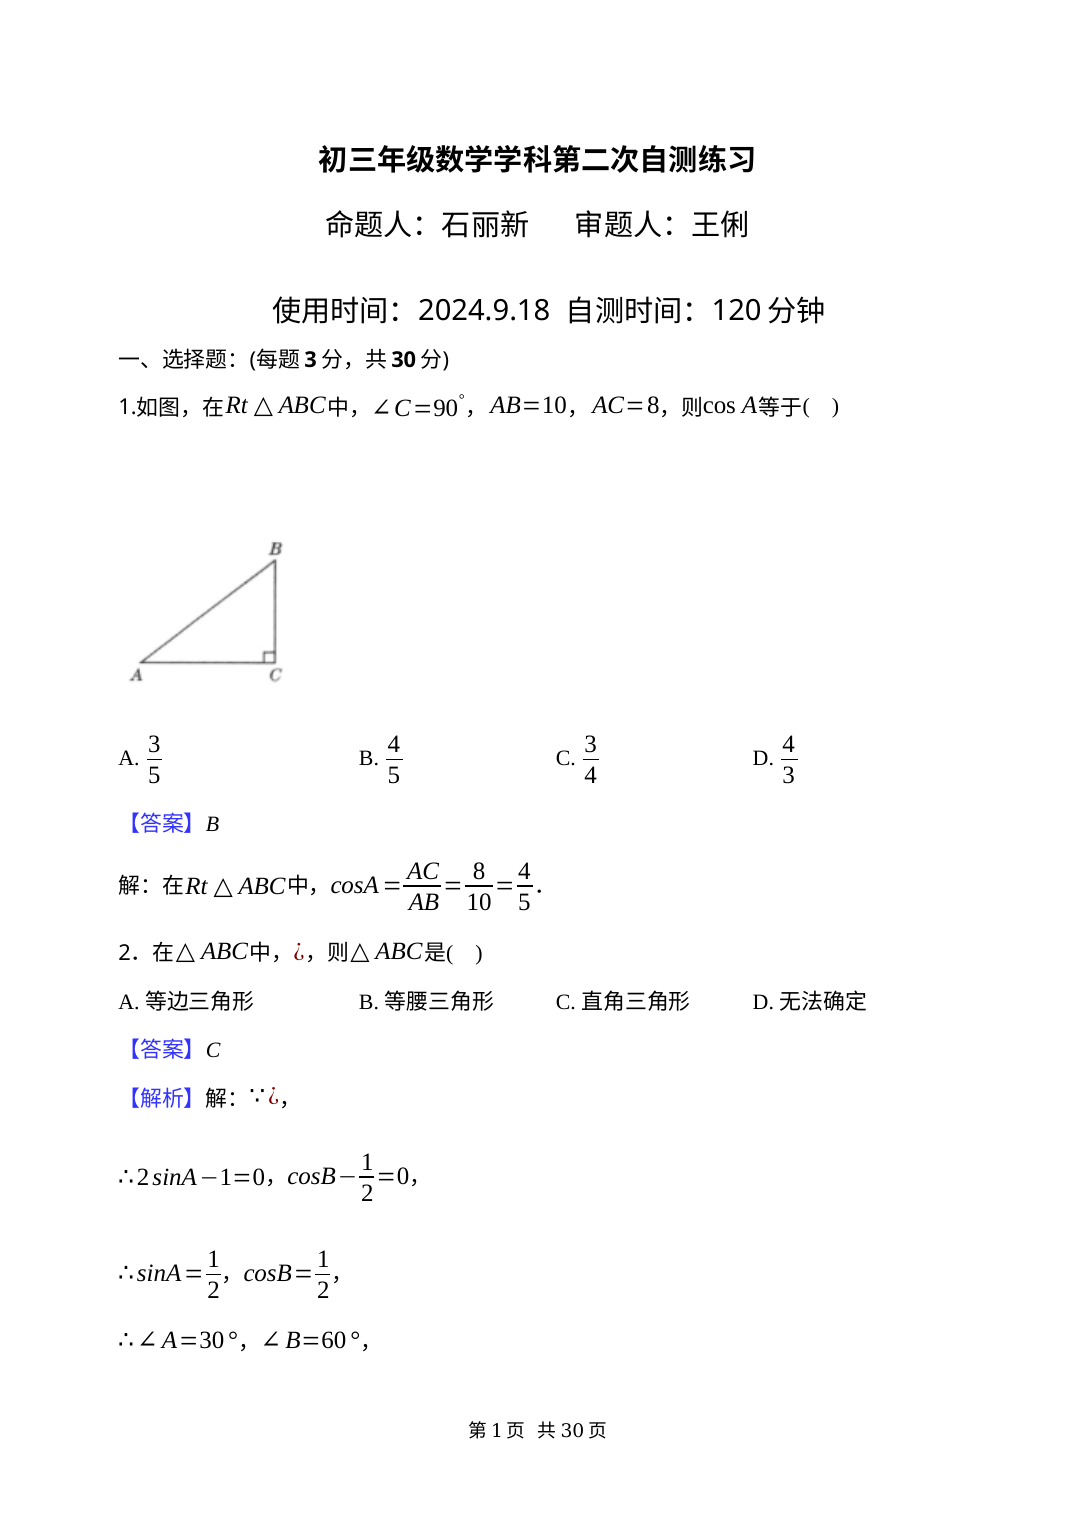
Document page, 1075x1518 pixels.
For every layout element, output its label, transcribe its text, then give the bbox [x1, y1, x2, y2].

text A. B. C. D. [118, 728, 957, 793]
text 1.如图，在中，，，，则等于( ) [118, 389, 957, 714]
text 【答案】B [118, 806, 957, 838]
text 2．在中，，则是( ) [118, 935, 957, 968]
text A. 等边三角形 B. 等腰三角形 C. 直角三角形 D. 无法确定 [118, 983, 957, 1016]
text 解：在中，． [118, 854, 957, 919]
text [118, 1080, 957, 1356]
text 命题人：石丽新 审题人：王俐 [118, 190, 957, 255]
text 初三年级数学学科第二次自测练习 [118, 125, 957, 190]
picture [118, 519, 308, 695]
text 使用时间：2024.9.18 自测时间：120分钟 [118, 276, 957, 341]
text 一、选择题：(每题3分，共30分) [118, 341, 957, 374]
text 【答案】C [118, 1032, 957, 1064]
